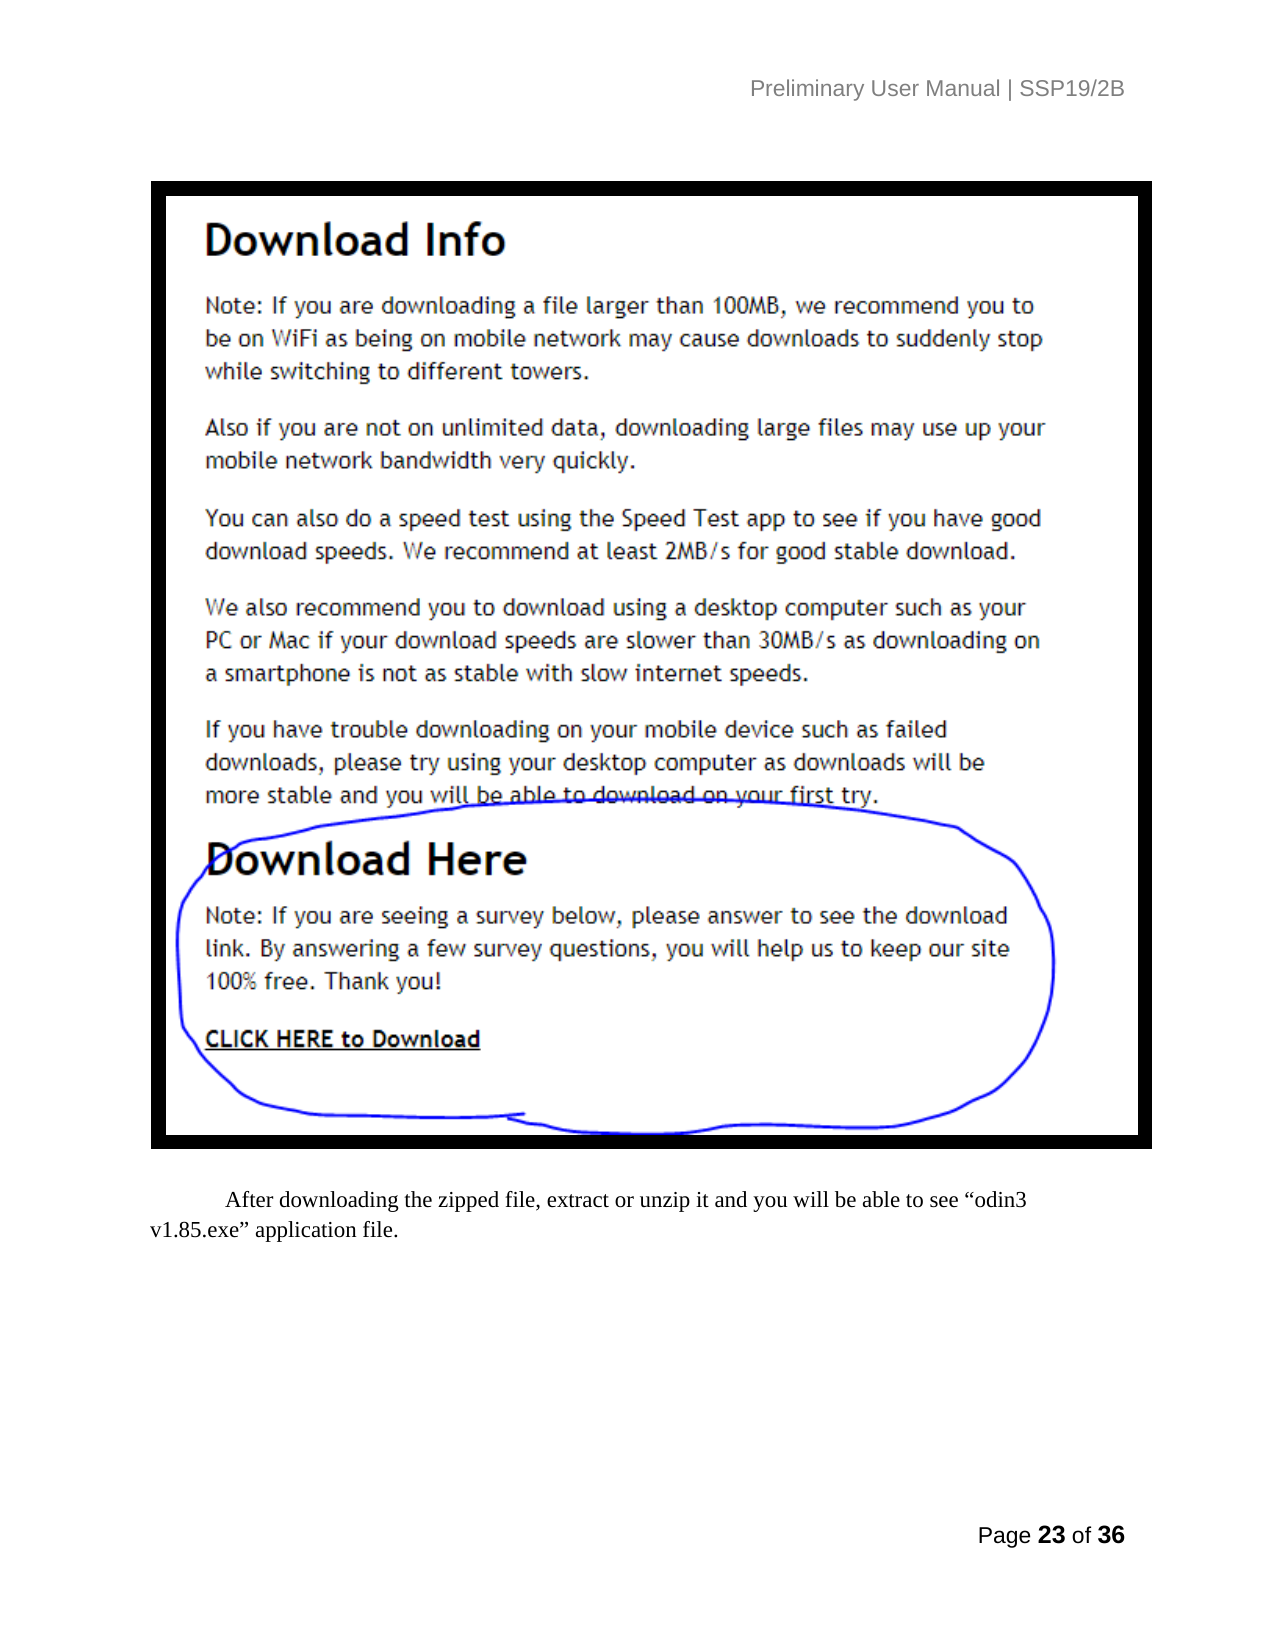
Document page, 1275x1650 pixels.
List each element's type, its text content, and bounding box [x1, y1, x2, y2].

text After downloading the zipped file, extract or unzip it and you will be able to see “odin3 v1.85.exe” application file. [150, 1186, 1125, 1243]
picture [166, 196, 1138, 1135]
